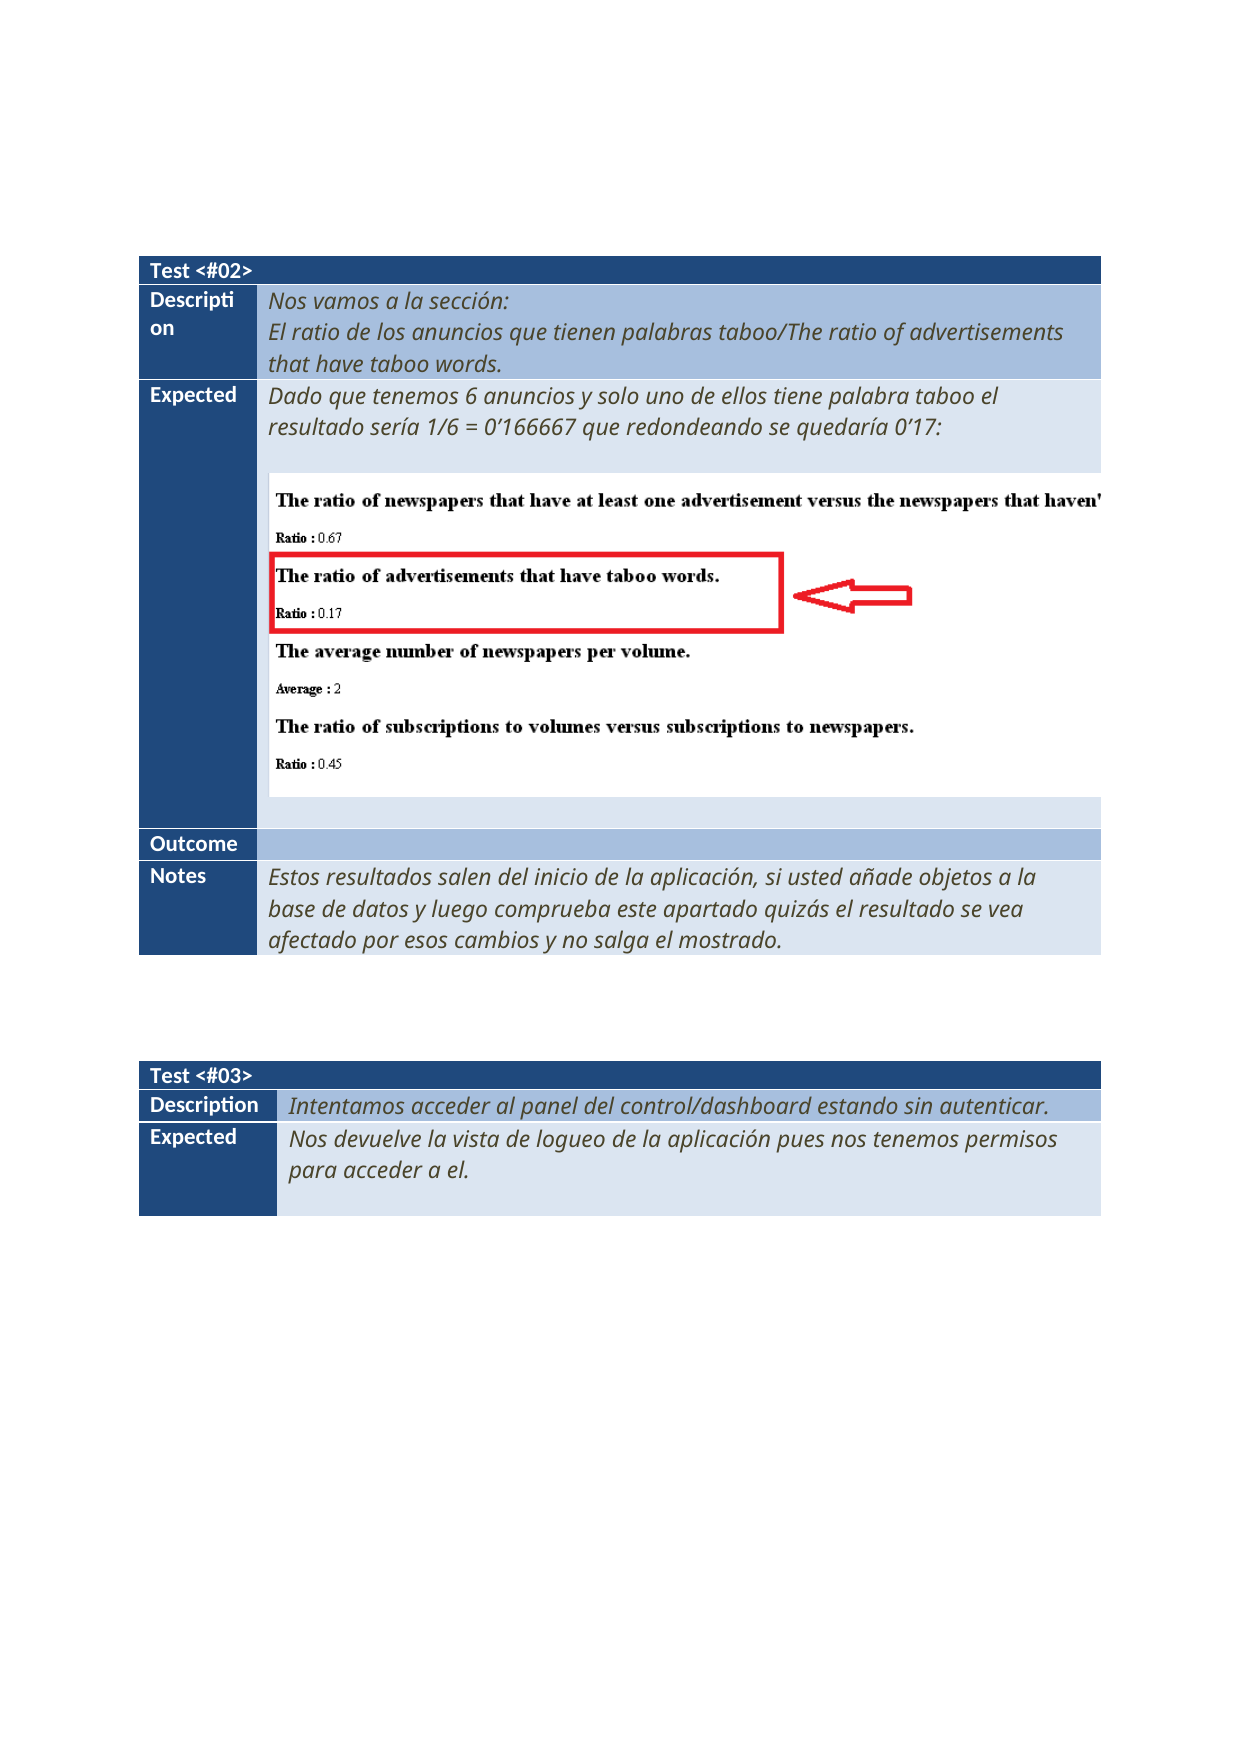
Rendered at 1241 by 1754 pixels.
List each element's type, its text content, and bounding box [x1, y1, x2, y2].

table_header Test <#03> [139, 1061, 1101, 1089]
table_header Test <#02> [139, 256, 1101, 284]
table_cell Expected [139, 1123, 277, 1216]
table_cell Outcome [139, 829, 257, 860]
table_cell Nos vamos a la sección: El ratio de los anuncios que tienen palabras taboo/The ratio of advertisements that have taboo words. [257, 285, 1101, 379]
table_cell Intentamos acceder al panel del control/dashboard estando sin autenticar. [277, 1090, 1101, 1121]
picture [267, 473, 1102, 797]
table_cell Description [139, 1090, 277, 1121]
table_cell Nos devuelve la vista de logueo de la aplicación pues nos tenemos permisos para acceder a el. [277, 1123, 1101, 1216]
table_cell Expected [139, 380, 257, 828]
table_cell Estos resultados salen del inicio de la aplicación, si usted añade objetos a la base de datos y luego comprueba este apartado quizás el resultado se vea afectado por esos cambios y no salga el mostrado. [257, 861, 1101, 955]
table_cell Dado que tenemos 6 anuncios y solo uno de ellos tiene palabra taboo el resultado sería 1/6 = 0’166667 que redondeando se quedaría 0’17: [257, 380, 1101, 828]
table_cell Description [139, 285, 257, 379]
table_cell Notes [139, 861, 257, 955]
table_cell [257, 829, 1101, 860]
